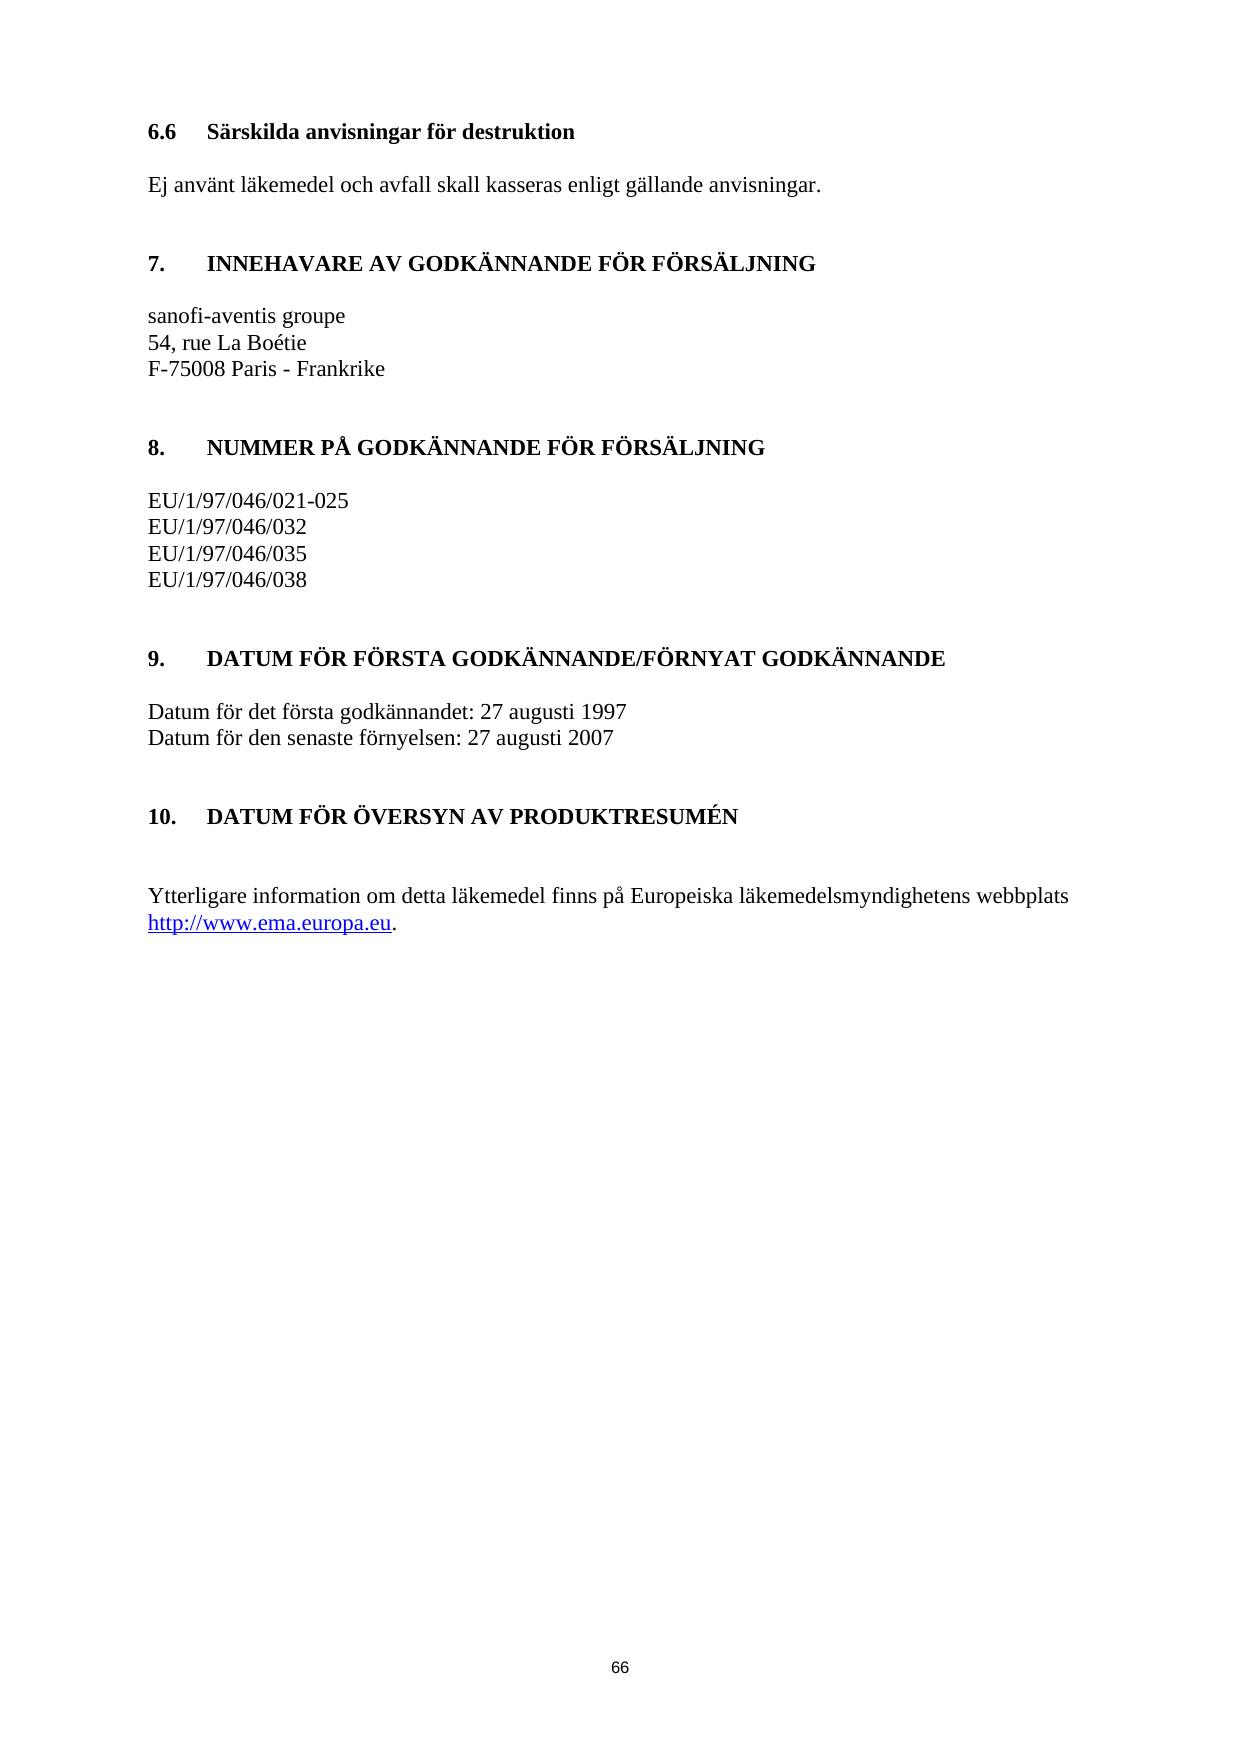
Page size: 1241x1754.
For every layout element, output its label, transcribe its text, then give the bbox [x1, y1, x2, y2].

list Ytterligare information om detta läkemedel finns på Europeiska läkemedelsmyndighetens webbplats http://www.ema.europa.eu. [148, 882, 1093, 935]
subtitle 7. INNEHAVARE AV GODKÄNNANDE FÖR FÖRSÄLJNING [148, 250, 1093, 276]
subtitle 10. DATUM FÖR ÖVERSYN AV PRODUKTRESUMÉN [148, 803, 1093, 830]
subtitle 9. DATUM FÖR FÖRSTA GODKÄNNANDE/FÖRNYAT GODKÄNNANDE [148, 645, 1093, 672]
subtitle 6.6 Särskilda anvisningar för destruktion [148, 118, 1093, 144]
text Ej använt läkemedel och avfall skall kasseras enligt gällande anvisningar. [148, 171, 1093, 197]
text sanofi-aventis groupe 54, rue La Boétie F-75008 Paris - Frankrike [148, 303, 1093, 382]
text EU/1/97/046/021-025 EU/1/97/046/032 EU/1/97/046/035 EU/1/97/046/038 [148, 487, 1093, 592]
subtitle 8. NUMMER PÅ GODKÄNNANDE FÖR FÖRSÄLJNING [148, 434, 1093, 461]
text Datum för det första godkännandet: 27 augusti 1997 Datum för den senaste förnyelsen: 27 augusti 2007 [148, 698, 1093, 751]
